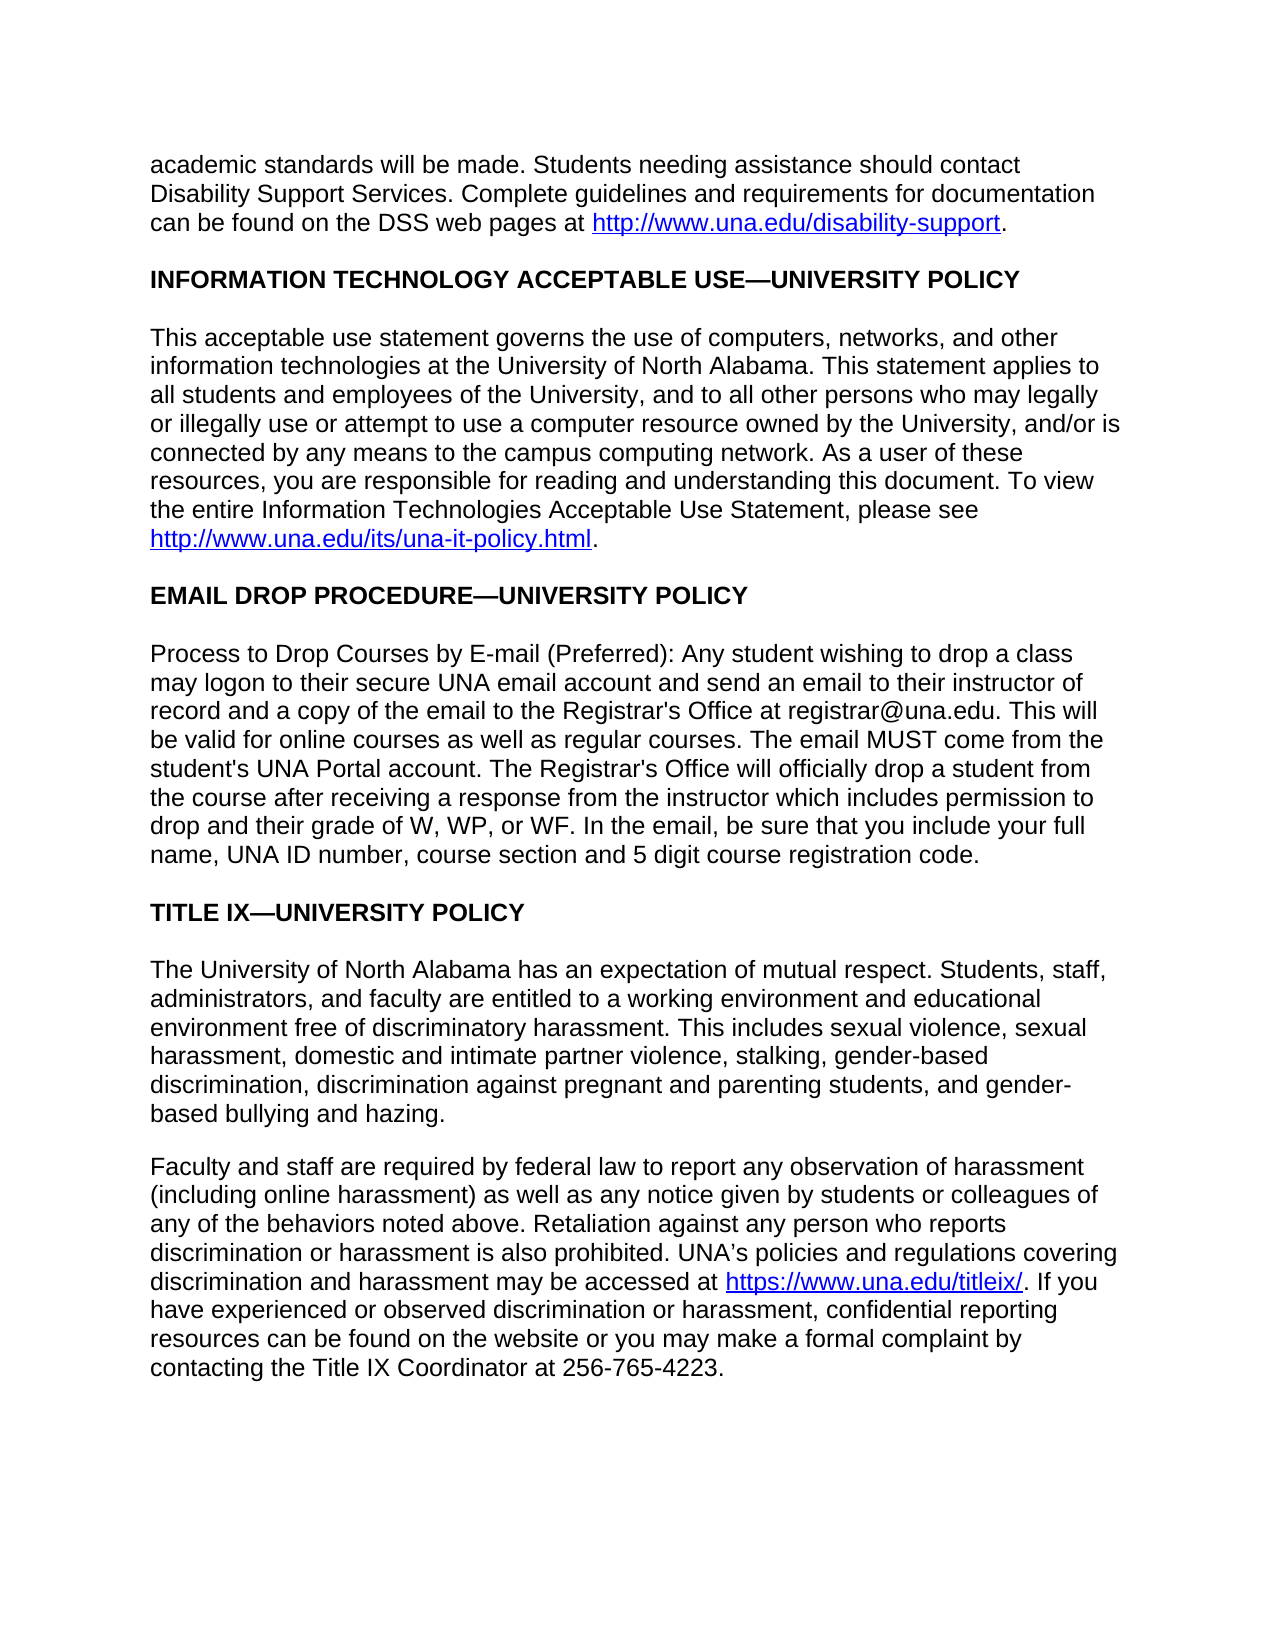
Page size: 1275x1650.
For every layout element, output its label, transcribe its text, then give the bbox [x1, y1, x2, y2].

text Process to Drop Courses by E-mail (Preferred): Any student wishing to drop a class may logon to their secure UNA email account and send an email to their instructor of record and a copy of the email to the Registrar's Office at registrar@una.edu. This will be valid for online courses as well as regular courses. The email MUST come from the student's UNA Portal account. The Registrar's Office will officially drop a student from the course after receiving a response from the instructor which includes permission to drop and their grade of W, WP, or WF. In the email, be sure that you include your full name, UNA ID number, course section and 5 digit course registration code. [150, 639, 1125, 869]
text This acceptable use statement governs the use of computers, networks, and other information technologies at the University of North Alabama. This statement applies to all students and employees of the University, and to all other persons who may legally or illegally use or attempt to use a computer resource owned by the University, and/or is connected by any means to the campus computing network. As a user of these resources, you are responsible for reading and understanding this document. To view the entire Information Technologies Acceptable Use Statement, please see http://www.una.edu/its/una-it-policy.html. [150, 322, 1125, 552]
text TITLE IX—UNIVERSITY POLICY [150, 897, 1125, 926]
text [150, 150, 1125, 236]
text The University of North Alabama has an expectation of mutual respect. Students, staff, administrators, and faculty are entitled to a working environment and educational environment free of discriminatory harassment. This includes sexual violence, sexual harassment, domestic and intimate partner violence, stalking, gender-based discrimination, discrimination against pregnant and parenting students, and gender-based bullying and hazing. [150, 955, 1125, 1127]
text Faculty and staff are required by federal law to report any observation of harassment (including online harassment) as well as any notice given by students or colleagues of any of the behaviors noted above. Retaliation against any person who reports discrimination or harassment is also prohibited. UNA’s policies and regulations covering discrimination and harassment may be accessed at https://www.una.edu/titleix/. If you have experienced or observed discrimination or harassment, confidential reporting resources can be found on the website or you may make a formal complaint by contacting the Title IX Coordinator at 256-765-4223. [150, 1152, 1125, 1382]
text EMAIL DROP PROCEDURE—UNIVERSITY POLICY [150, 581, 1125, 610]
text INFORMATION TECHNOLOGY ACCEPTABLE USE—UNIVERSITY POLICY [150, 265, 1125, 294]
